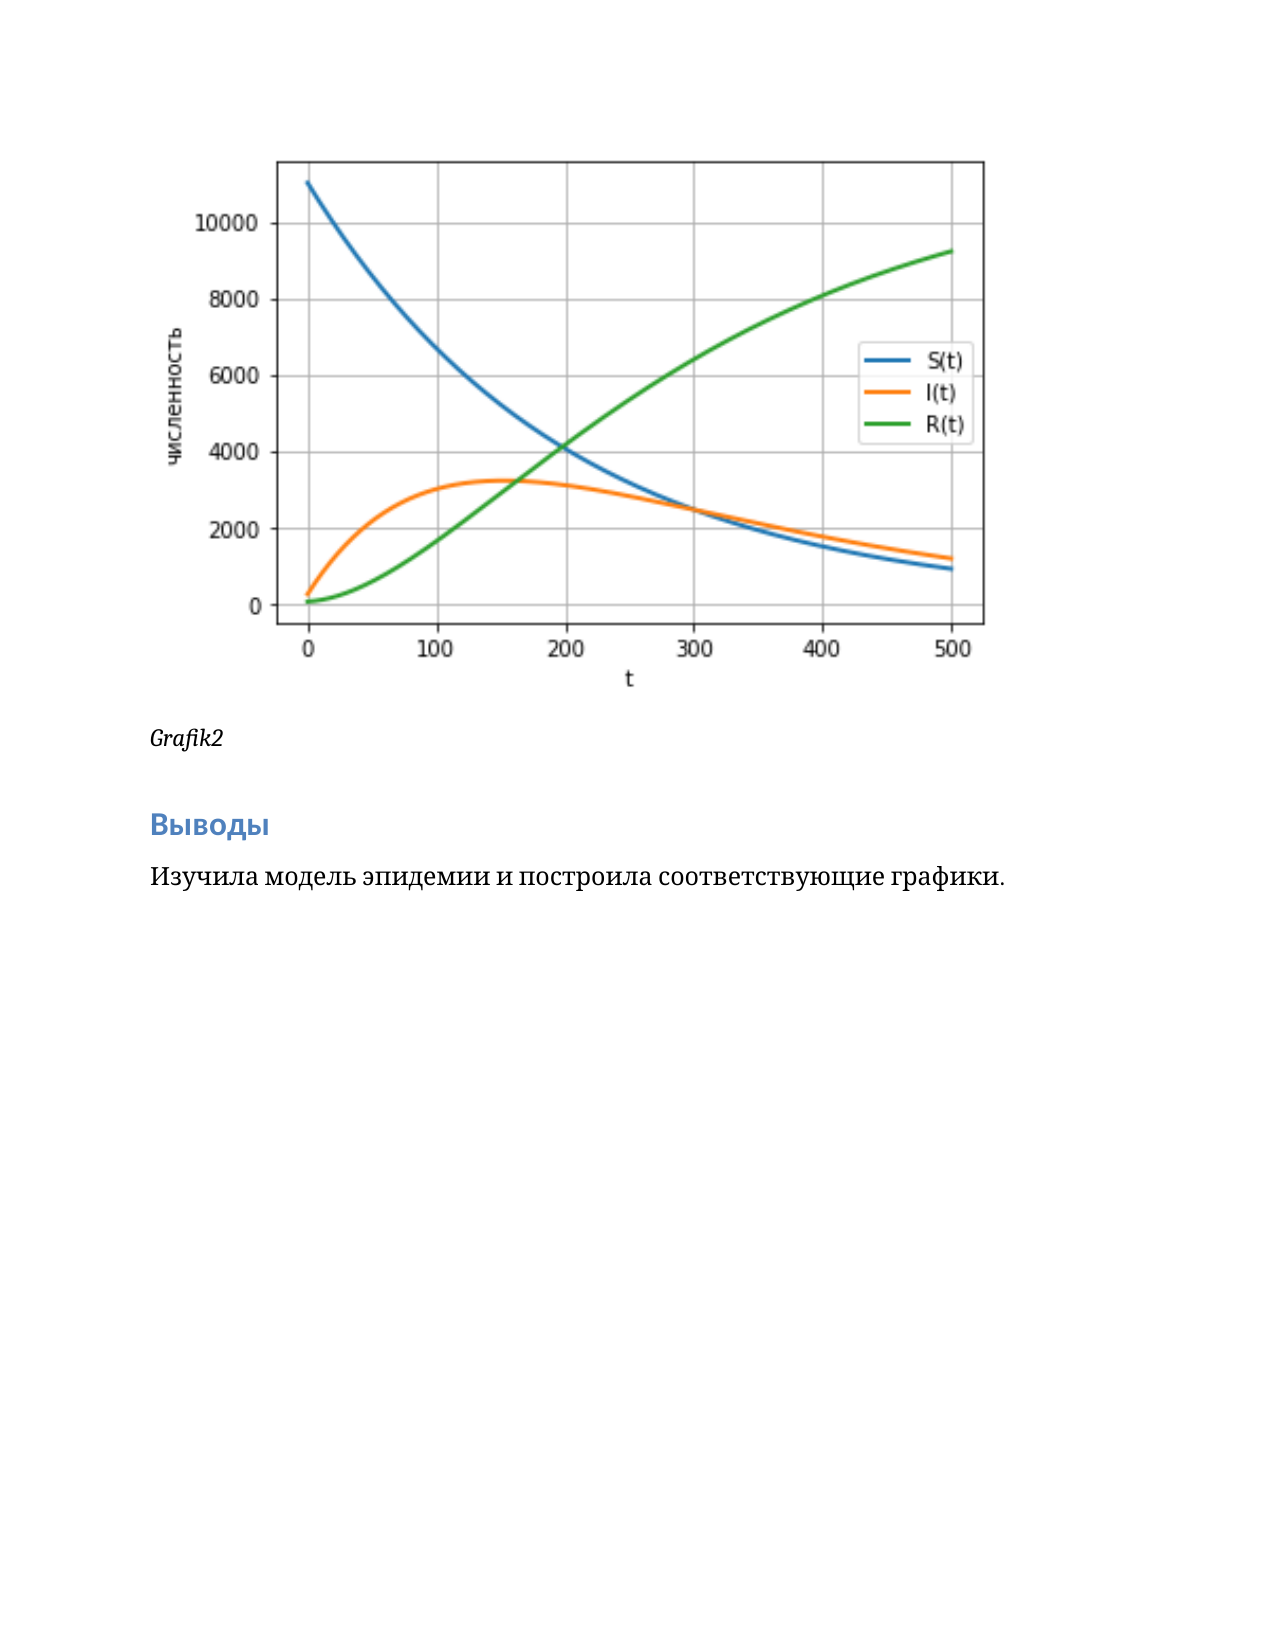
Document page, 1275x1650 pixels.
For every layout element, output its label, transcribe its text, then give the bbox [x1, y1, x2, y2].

subtitle Выводы [150, 803, 1125, 844]
picture [150, 150, 998, 704]
text Grafik2 [150, 724, 1125, 753]
text Изучила модель эпидемии и построила соответствующие графики. [150, 863, 1125, 891]
